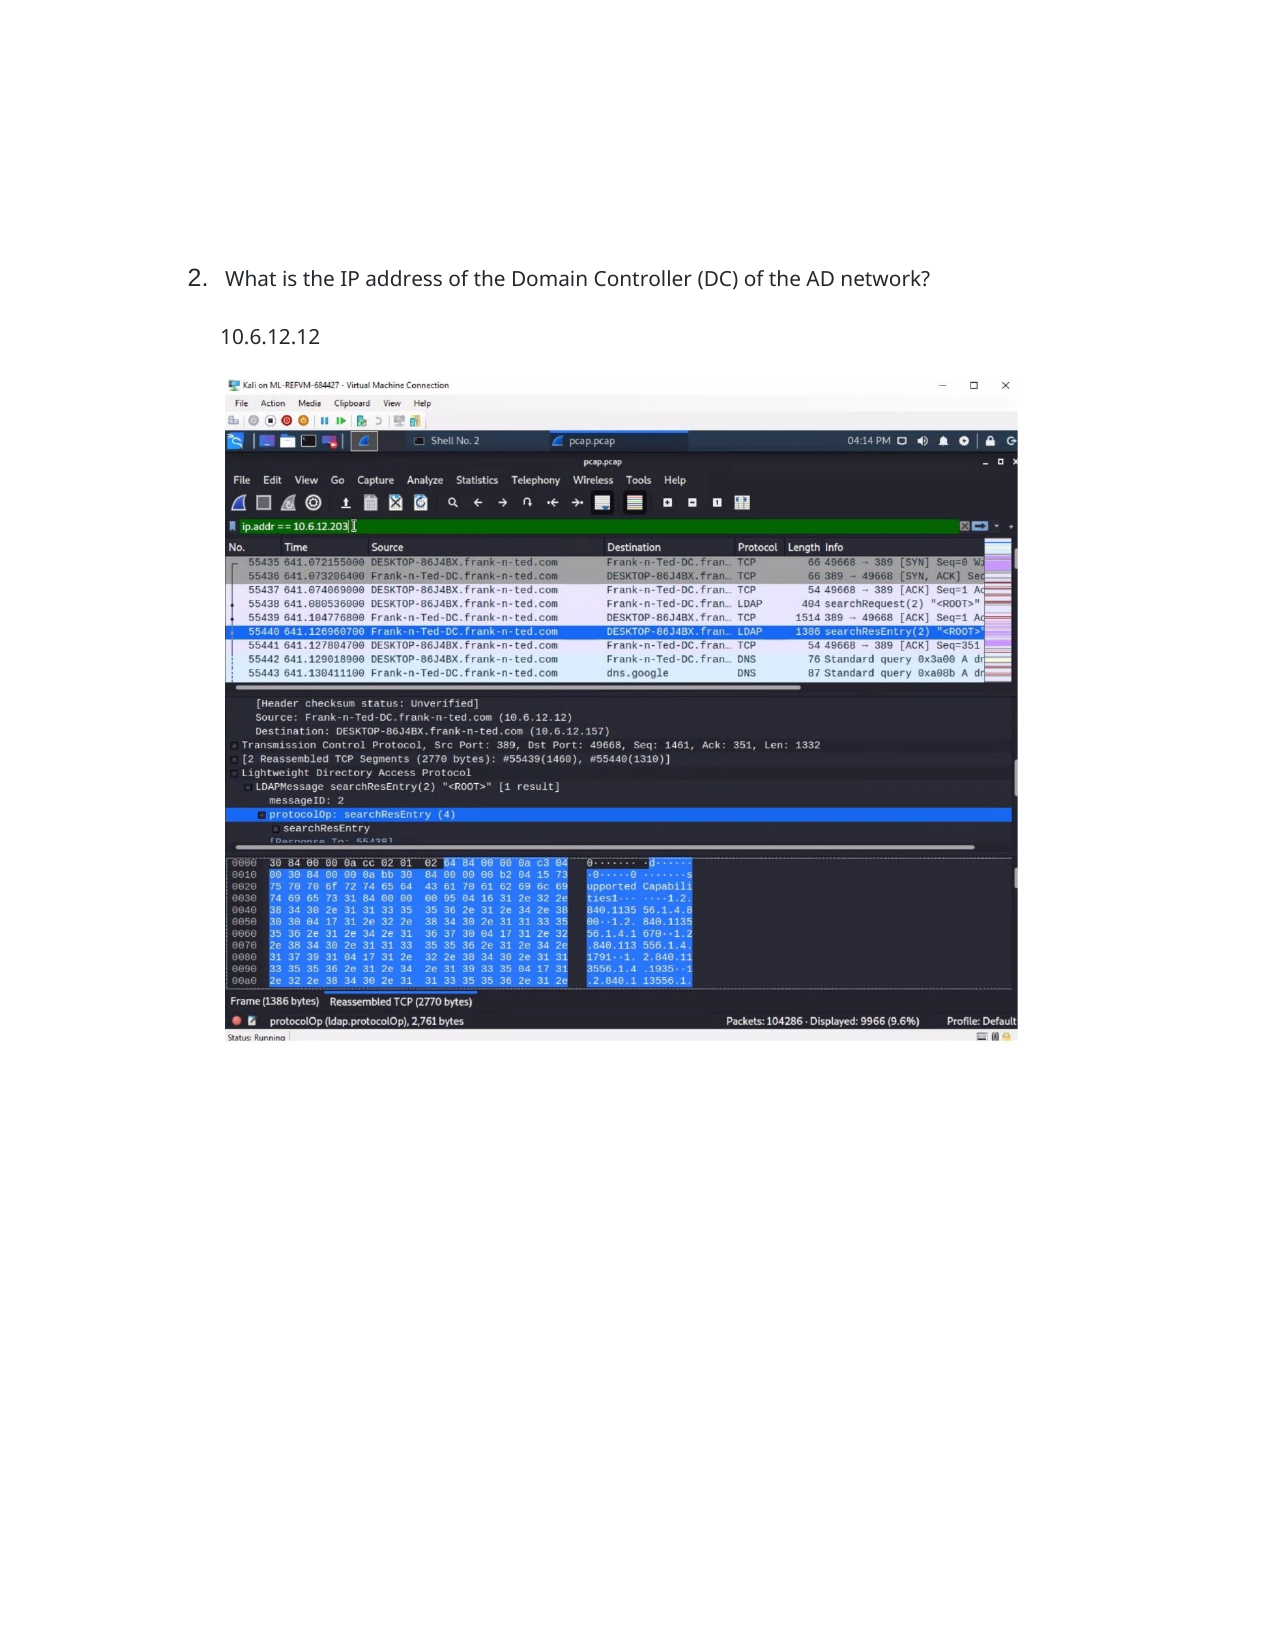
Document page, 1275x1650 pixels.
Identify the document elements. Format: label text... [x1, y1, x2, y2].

picture [225, 379, 1018, 1045]
text 10.6.12.12 [187, 322, 1125, 350]
list What is the IP address of the Domain Controller (DC) of the AD network? [187, 263, 1125, 292]
